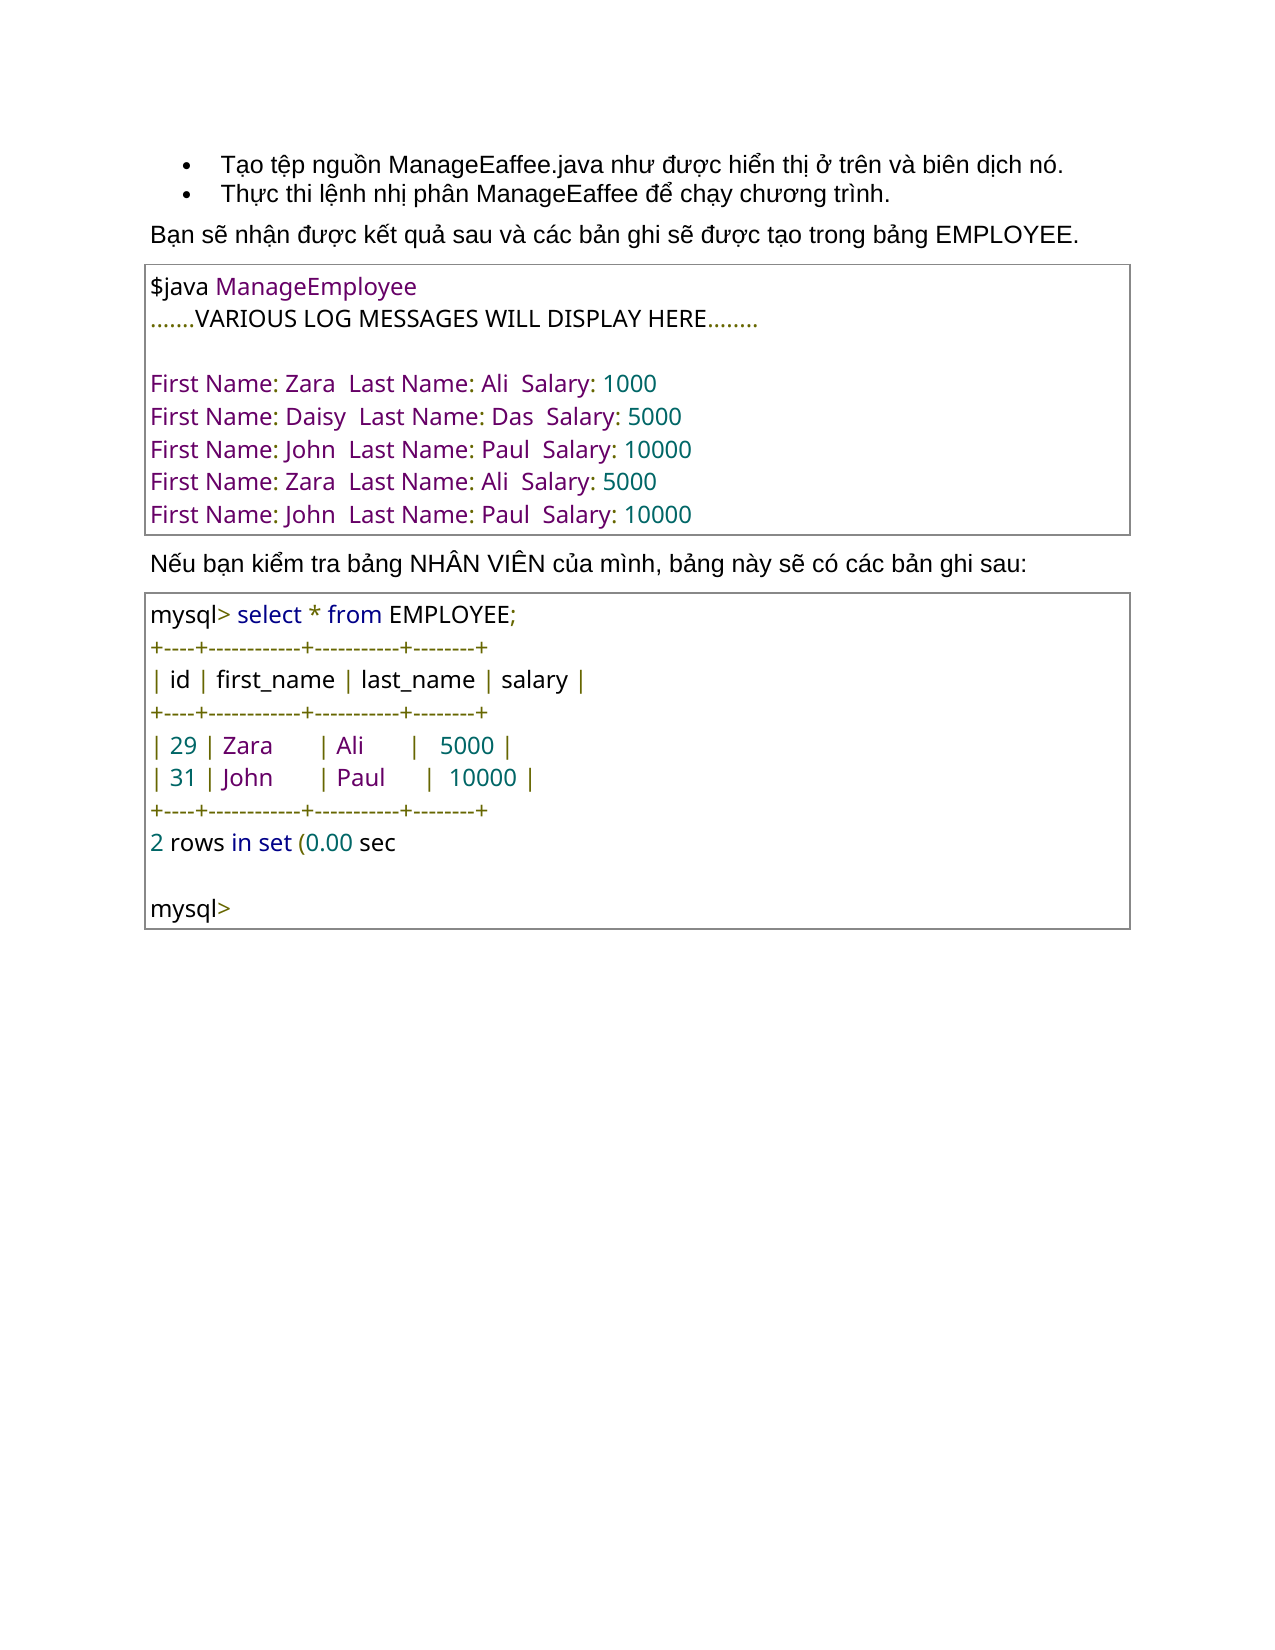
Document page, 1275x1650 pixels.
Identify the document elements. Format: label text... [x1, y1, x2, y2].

text $java ManageEmployee [146, 265, 1129, 302]
list Tạo tệp nguồn ManageEaffee.java như được hiển thị ở trên và biên dịch nó. [183, 150, 1125, 179]
text First Name: Zara Last Name: Ali Salary: 1000 [150, 367, 1125, 400]
text | 29 | Zara | Ali | 5000 | [150, 728, 1125, 761]
text First Name: John Last Name: Paul Salary: 10000 [150, 432, 1125, 465]
list Thực thi lệnh nhị phân ManageEaffee để chạy chương trình. [183, 179, 1125, 207]
text mysql> [146, 886, 1129, 928]
text mysql> select * from EMPLOYEE; [146, 594, 1129, 631]
text Nếu bạn kiểm tra bảng NHÂN VIÊN của mình, bảng này sẽ có các bản ghi sau: [150, 548, 1125, 577]
text First Name: Daisy Last Name: Das Salary: 5000 [150, 400, 1125, 432]
text +----+------------+-----------+--------+ [150, 631, 1125, 663]
text First Name: Zara Last Name: Ali Salary: 5000 [150, 465, 1125, 492]
text | 31 | John | Paul | 10000 | [150, 761, 1125, 794]
text .......VARIOUS LOG MESSAGES WILL DISPLAY HERE........ [150, 302, 1125, 335]
text +----+------------+-----------+--------+ [150, 696, 1125, 728]
text First Name: John Last Name: Paul Salary: 10000 [146, 492, 1129, 534]
text 2 rows in set (0.00 sec [150, 826, 1125, 859]
text +----+------------+-----------+--------+ [150, 794, 1125, 826]
text Bạn sẽ nhận được kết quả sau và các bản ghi sẽ được tạo trong bảng EMPLOYEE. [150, 220, 1125, 249]
text | id | first_name | last_name | salary | [150, 663, 1125, 696]
